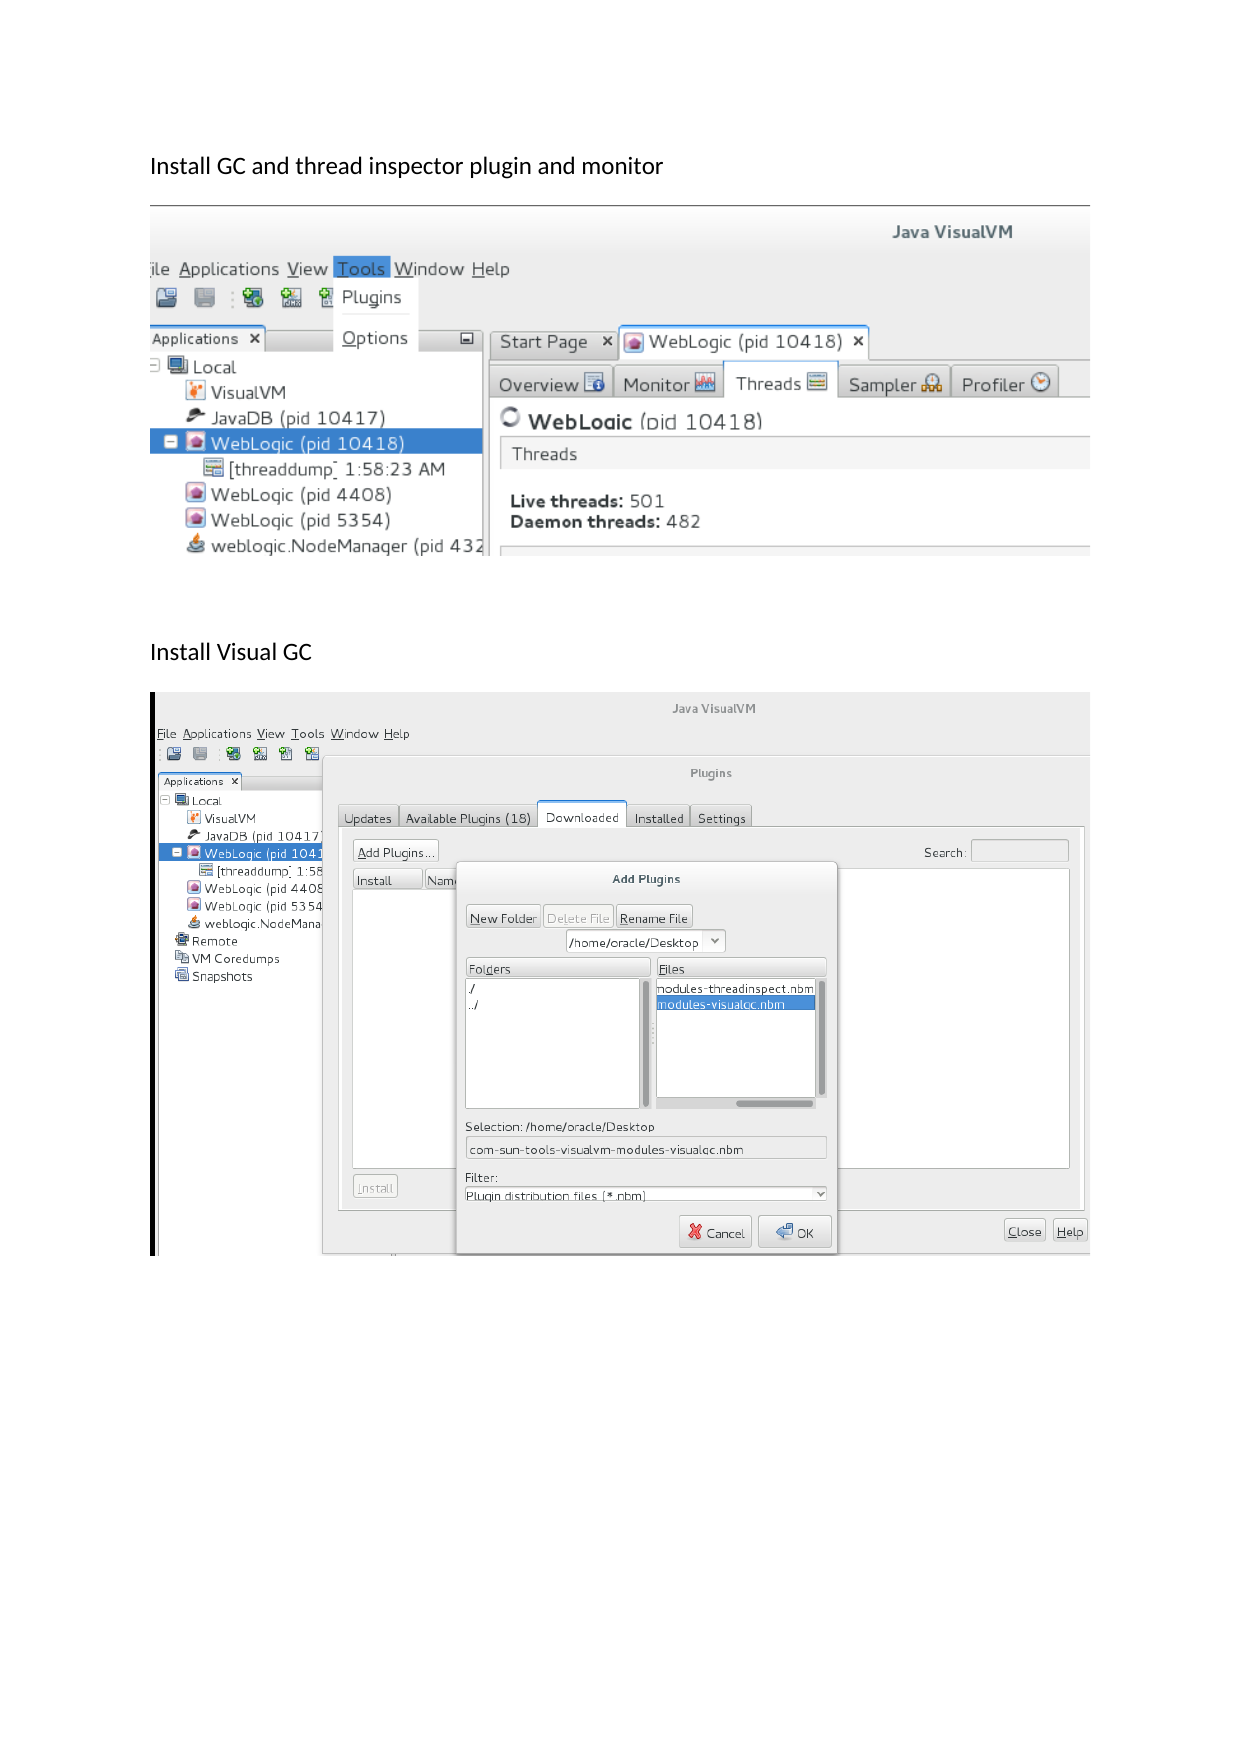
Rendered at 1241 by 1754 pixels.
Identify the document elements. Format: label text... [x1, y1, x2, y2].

text Install GC and thread inspector plugin and monitor [150, 150, 1090, 181]
picture [150, 205, 1091, 556]
text Install Visual GC [150, 637, 1090, 667]
picture [150, 692, 1091, 1256]
